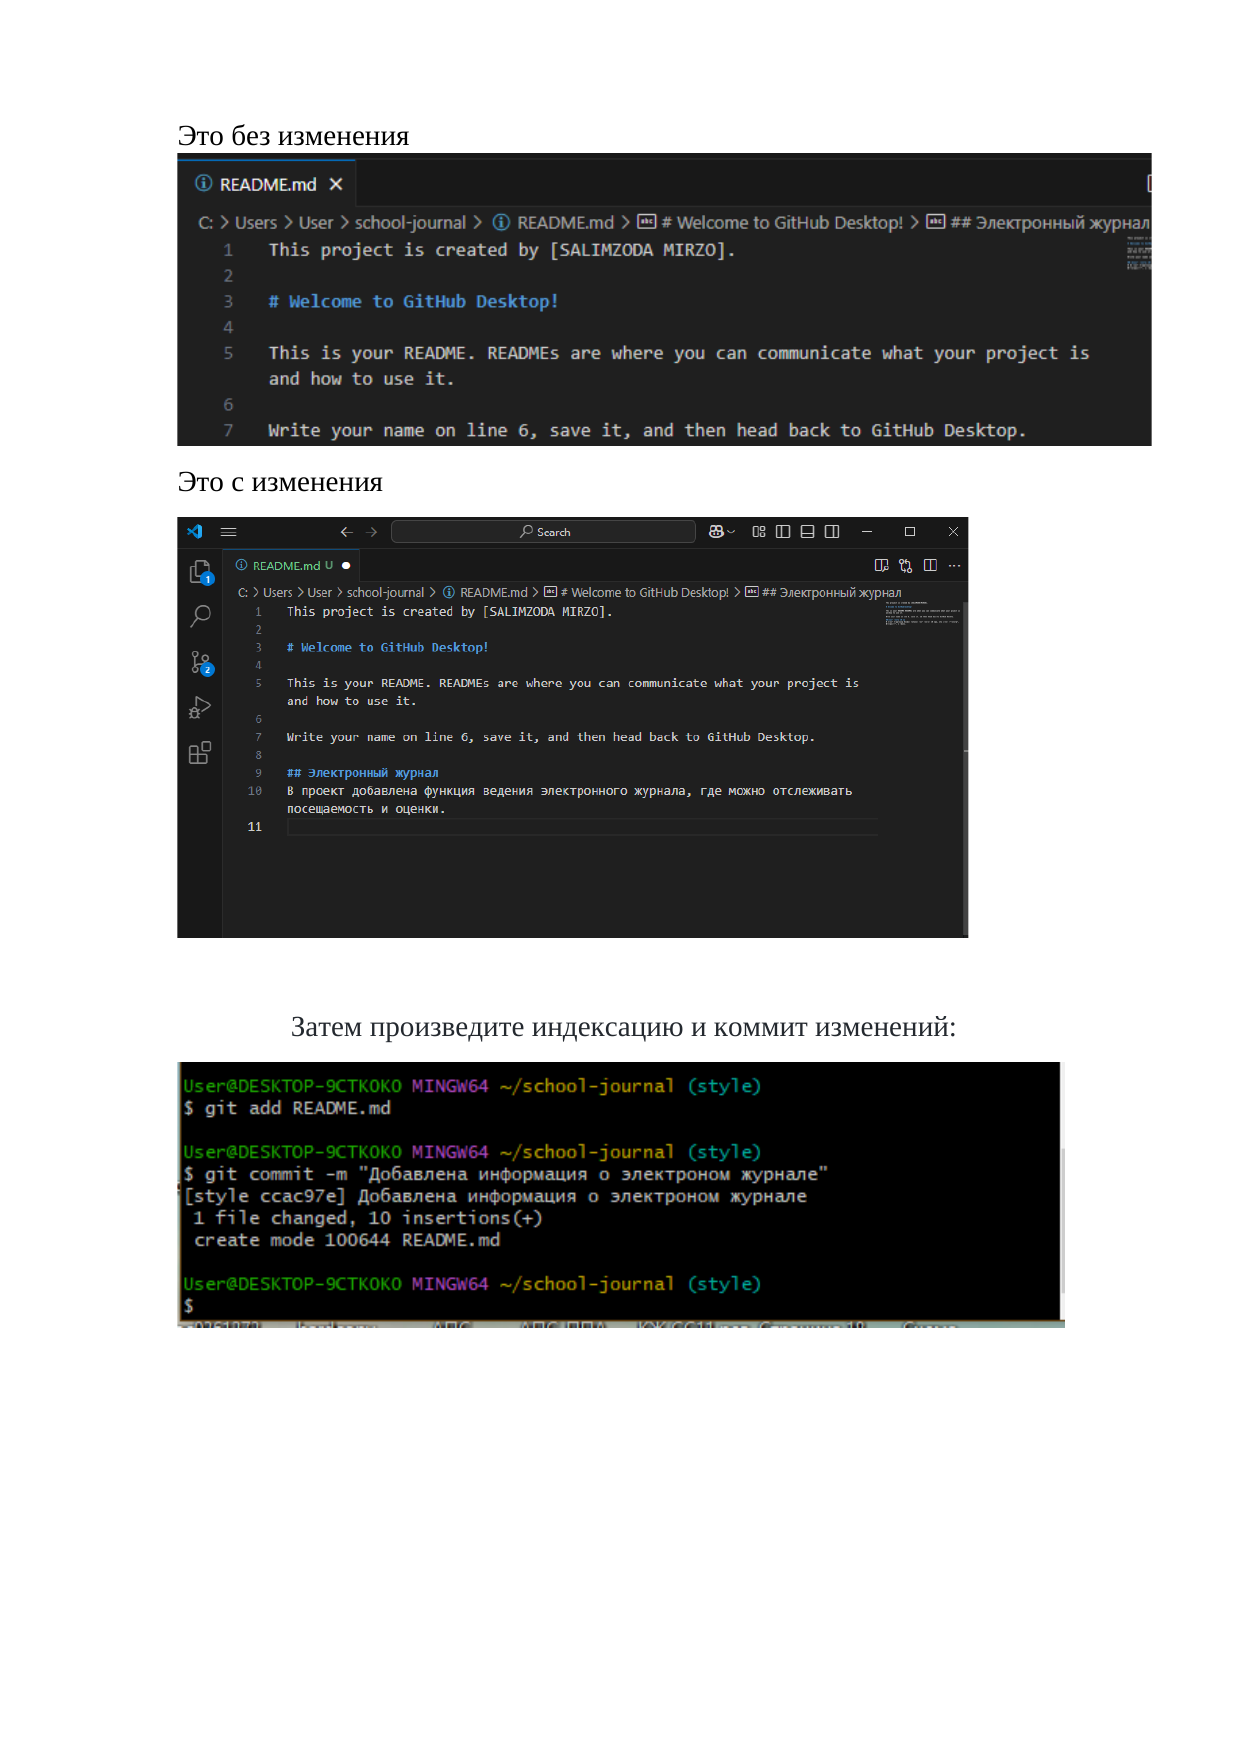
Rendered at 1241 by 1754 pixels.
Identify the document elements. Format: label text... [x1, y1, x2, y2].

picture [177, 517, 969, 938]
text Затем произведите индексацию и коммит изменений: [177, 1009, 1152, 1043]
text Это с изменения [177, 464, 1152, 498]
picture [177, 153, 1152, 446]
picture [177, 1062, 1065, 1328]
text Это без изменения [177, 118, 1152, 153]
